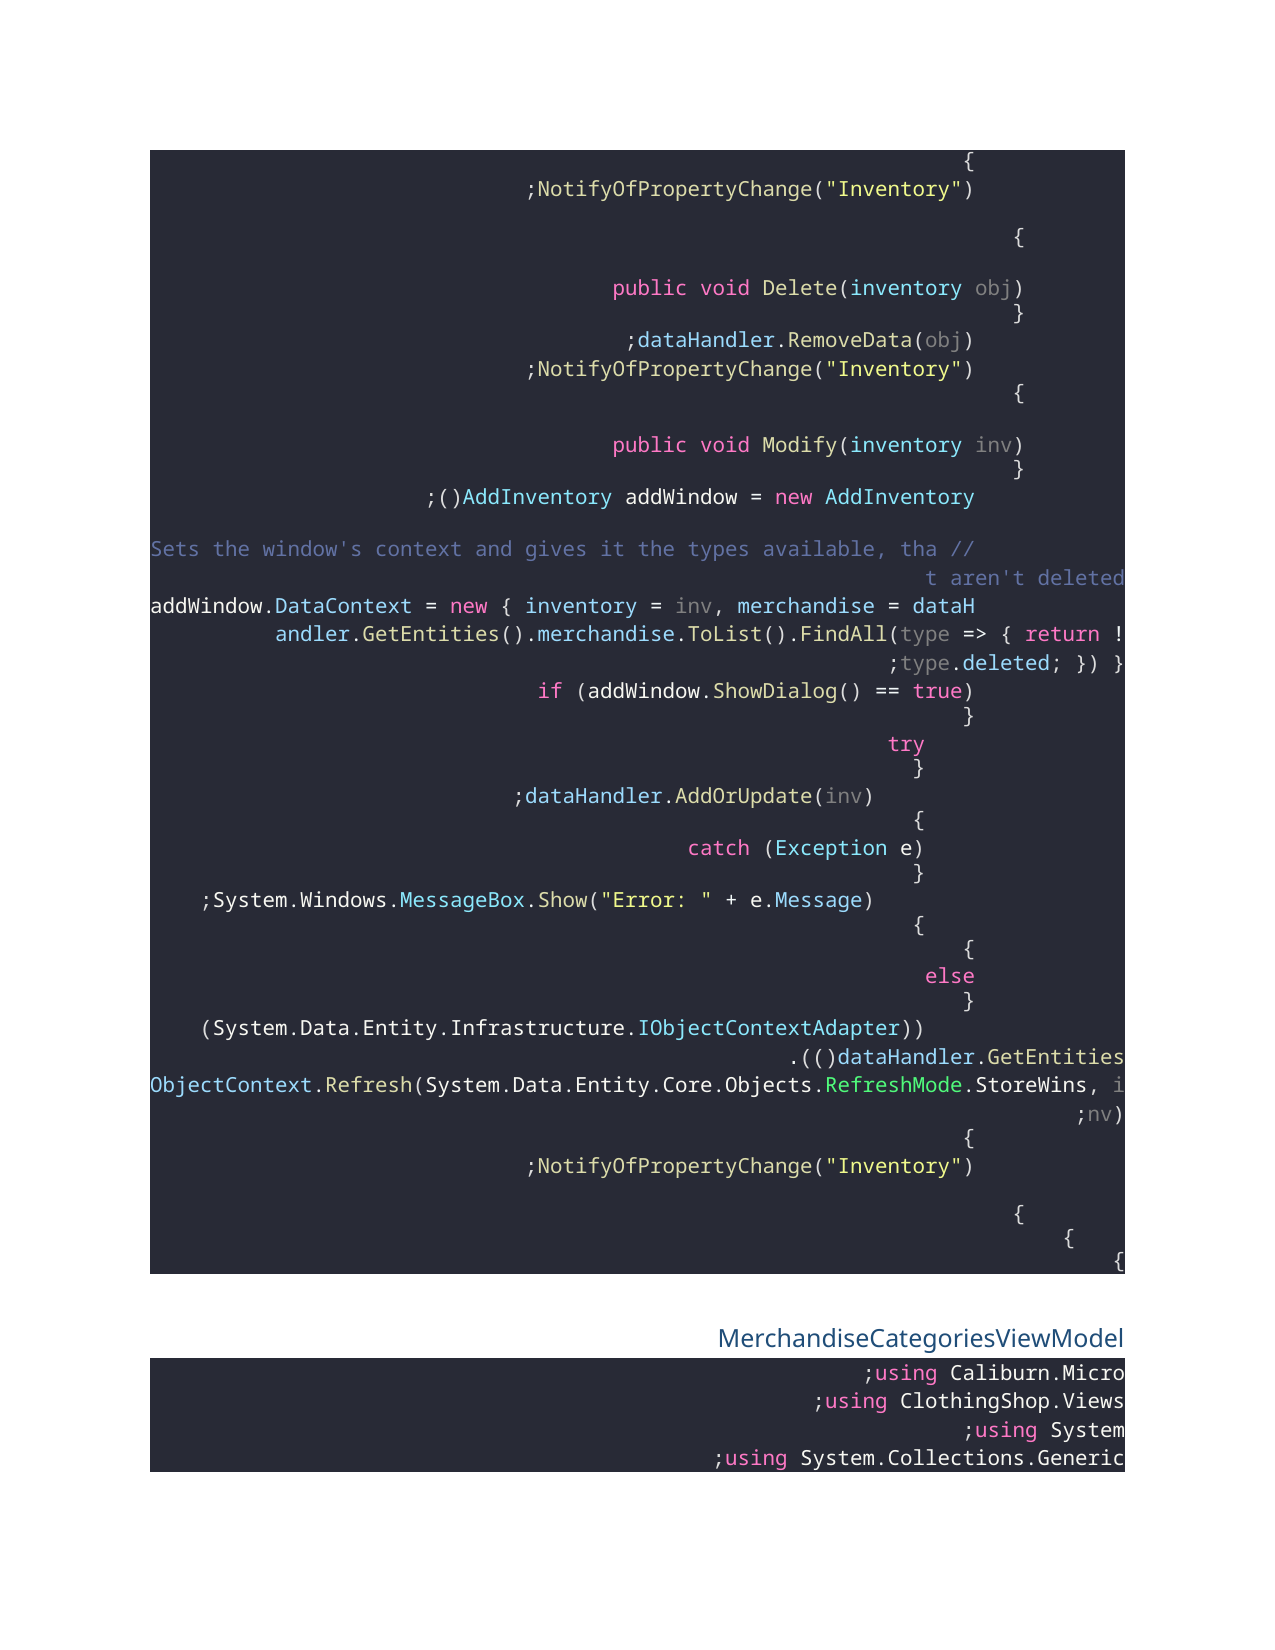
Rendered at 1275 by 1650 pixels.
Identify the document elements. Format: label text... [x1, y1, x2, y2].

text using Caliburn.Micro; [150, 1358, 1125, 1386]
text NotifyOfPropertyChange("Inventory"); [150, 1151, 1125, 1179]
text public void Delete(inventory obj) [150, 273, 1125, 302]
text dataHandler.RemoveData(obj); [150, 325, 1125, 354]
text using System; [150, 1415, 1125, 1443]
text { [150, 458, 1125, 482]
text try [150, 729, 1125, 757]
text } [150, 150, 1125, 174]
text using ClothingShop.Views; [150, 1386, 1125, 1415]
text } [150, 914, 1125, 937]
subtitle MerchandiseCategoriesViewModel [150, 1321, 1125, 1355]
text { [150, 990, 1125, 1013]
text } [150, 1127, 1125, 1151]
text { [150, 757, 1125, 781]
text if (addWindow.ShowDialog() == true) [150, 677, 1125, 705]
text { [150, 862, 1125, 885]
text System.Windows.MessageBox.Show("Error: " + e.Message); [150, 885, 1125, 914]
text NotifyOfPropertyChange("Inventory"); [150, 354, 1125, 382]
text } [150, 226, 1125, 249]
text } [150, 809, 1125, 833]
text } [150, 1251, 1125, 1274]
text } [150, 1203, 1125, 1227]
text AddInventory addWindow = new AddInventory(); [150, 482, 1125, 510]
text ((System.Data.Entity.Infrastructure.IObjectContextAdapter)dataHandler.GetEntities()).ObjectContext.Refresh(System.Data.Entity.Core.Objects.RefreshMode.StoreWins, inv); [150, 1013, 1125, 1127]
text else [150, 961, 1125, 990]
text { [150, 705, 1125, 729]
text // Sets the window's context and gives it the types available, that aren't deleted [150, 534, 1125, 591]
text public void Modify(inventory inv) [150, 430, 1125, 458]
text using System.Collections.Generic; [150, 1443, 1125, 1472]
text NotifyOfPropertyChange("Inventory"); [150, 174, 1125, 202]
text addWindow.DataContext = new { inventory = inv, merchandise = dataHandler.GetEntities().merchandise.ToList().FindAll(type => { return !type.deleted; }) }; [150, 591, 1125, 677]
text dataHandler.AddOrUpdate(inv); [150, 781, 1125, 809]
text } [150, 937, 1125, 961]
text } [150, 1227, 1125, 1251]
text } [150, 382, 1125, 406]
text catch (Exception e) [150, 833, 1125, 862]
text { [150, 302, 1125, 325]
